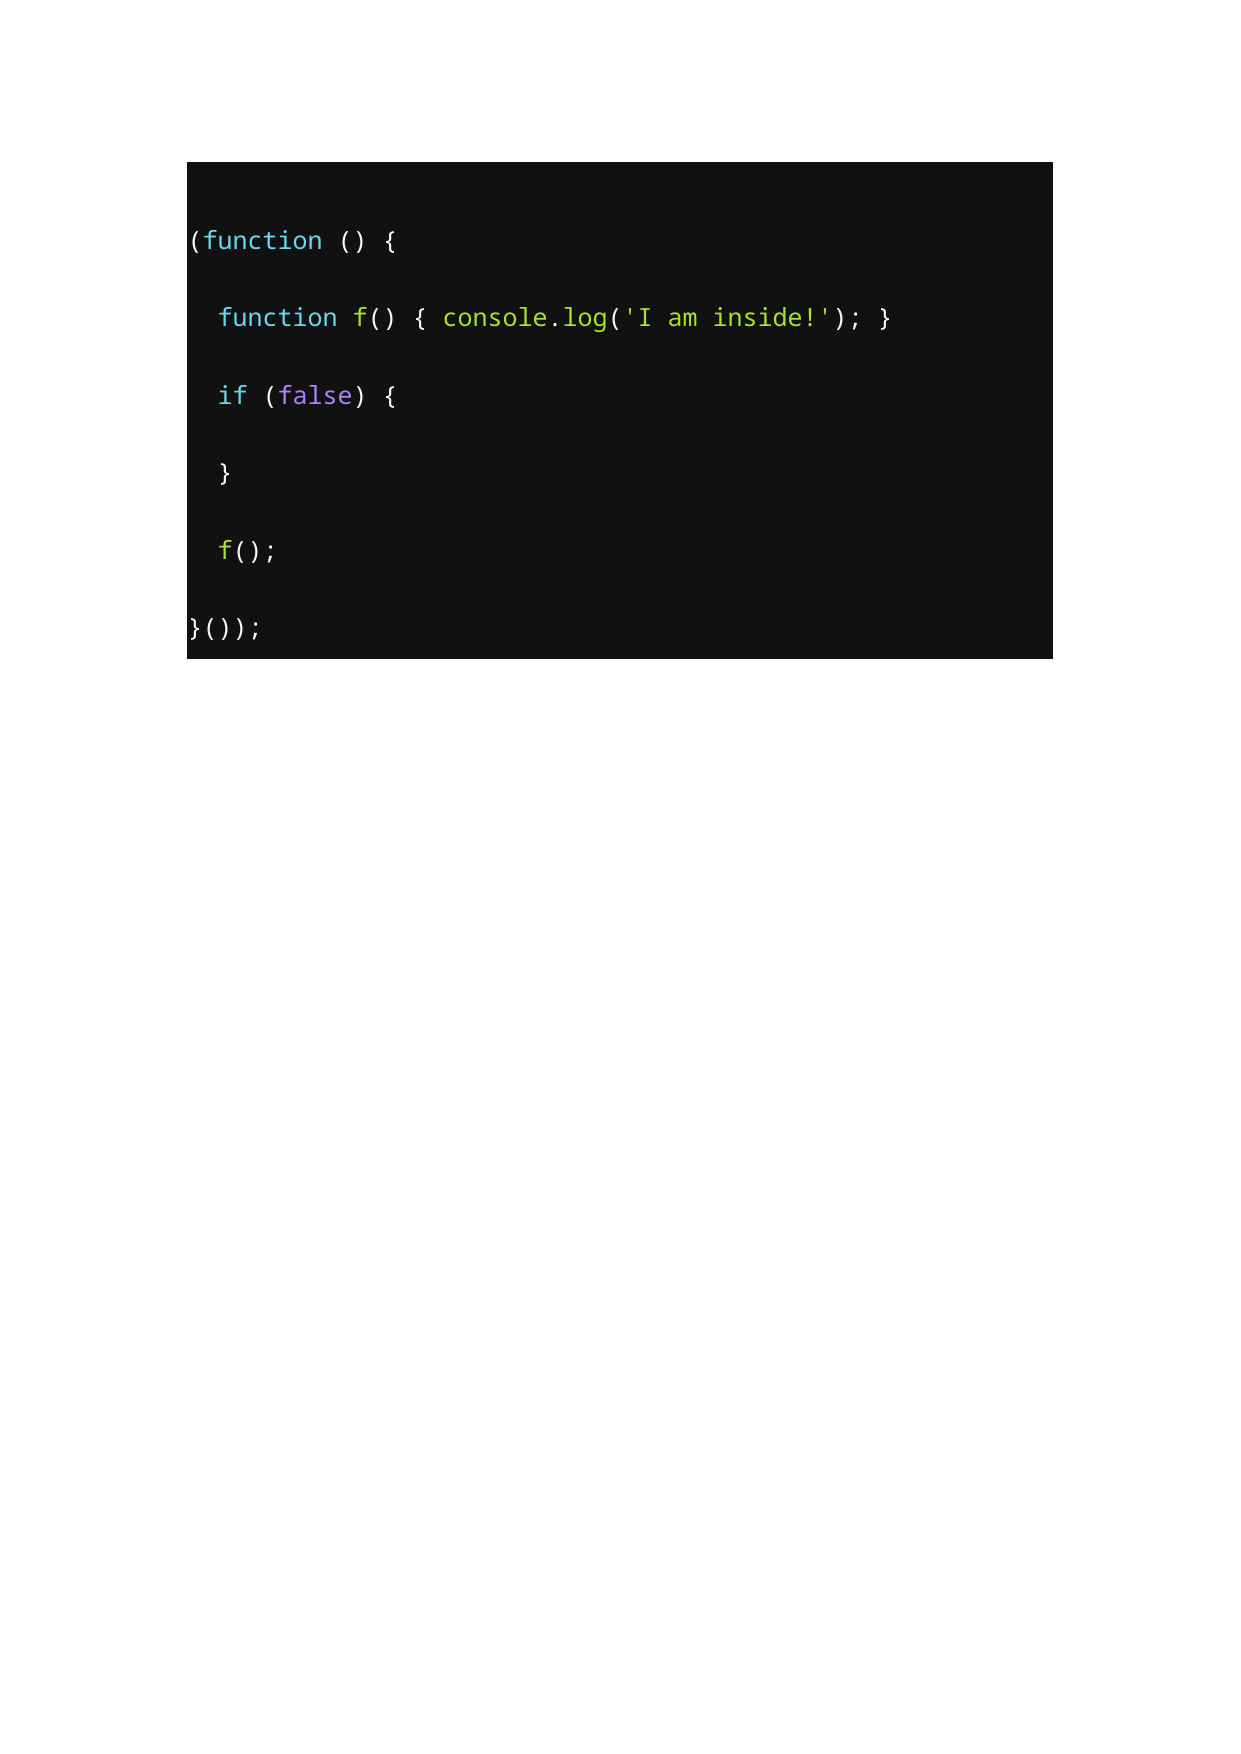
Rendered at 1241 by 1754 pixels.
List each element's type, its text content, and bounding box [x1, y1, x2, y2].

text f(); [187, 517, 1053, 582]
text } [187, 439, 1053, 504]
text (function () { [187, 207, 1053, 272]
text if (false) { [187, 362, 1053, 427]
text }()); [187, 594, 1053, 659]
text function f() { console.log('I am inside!'); } [187, 284, 1053, 349]
